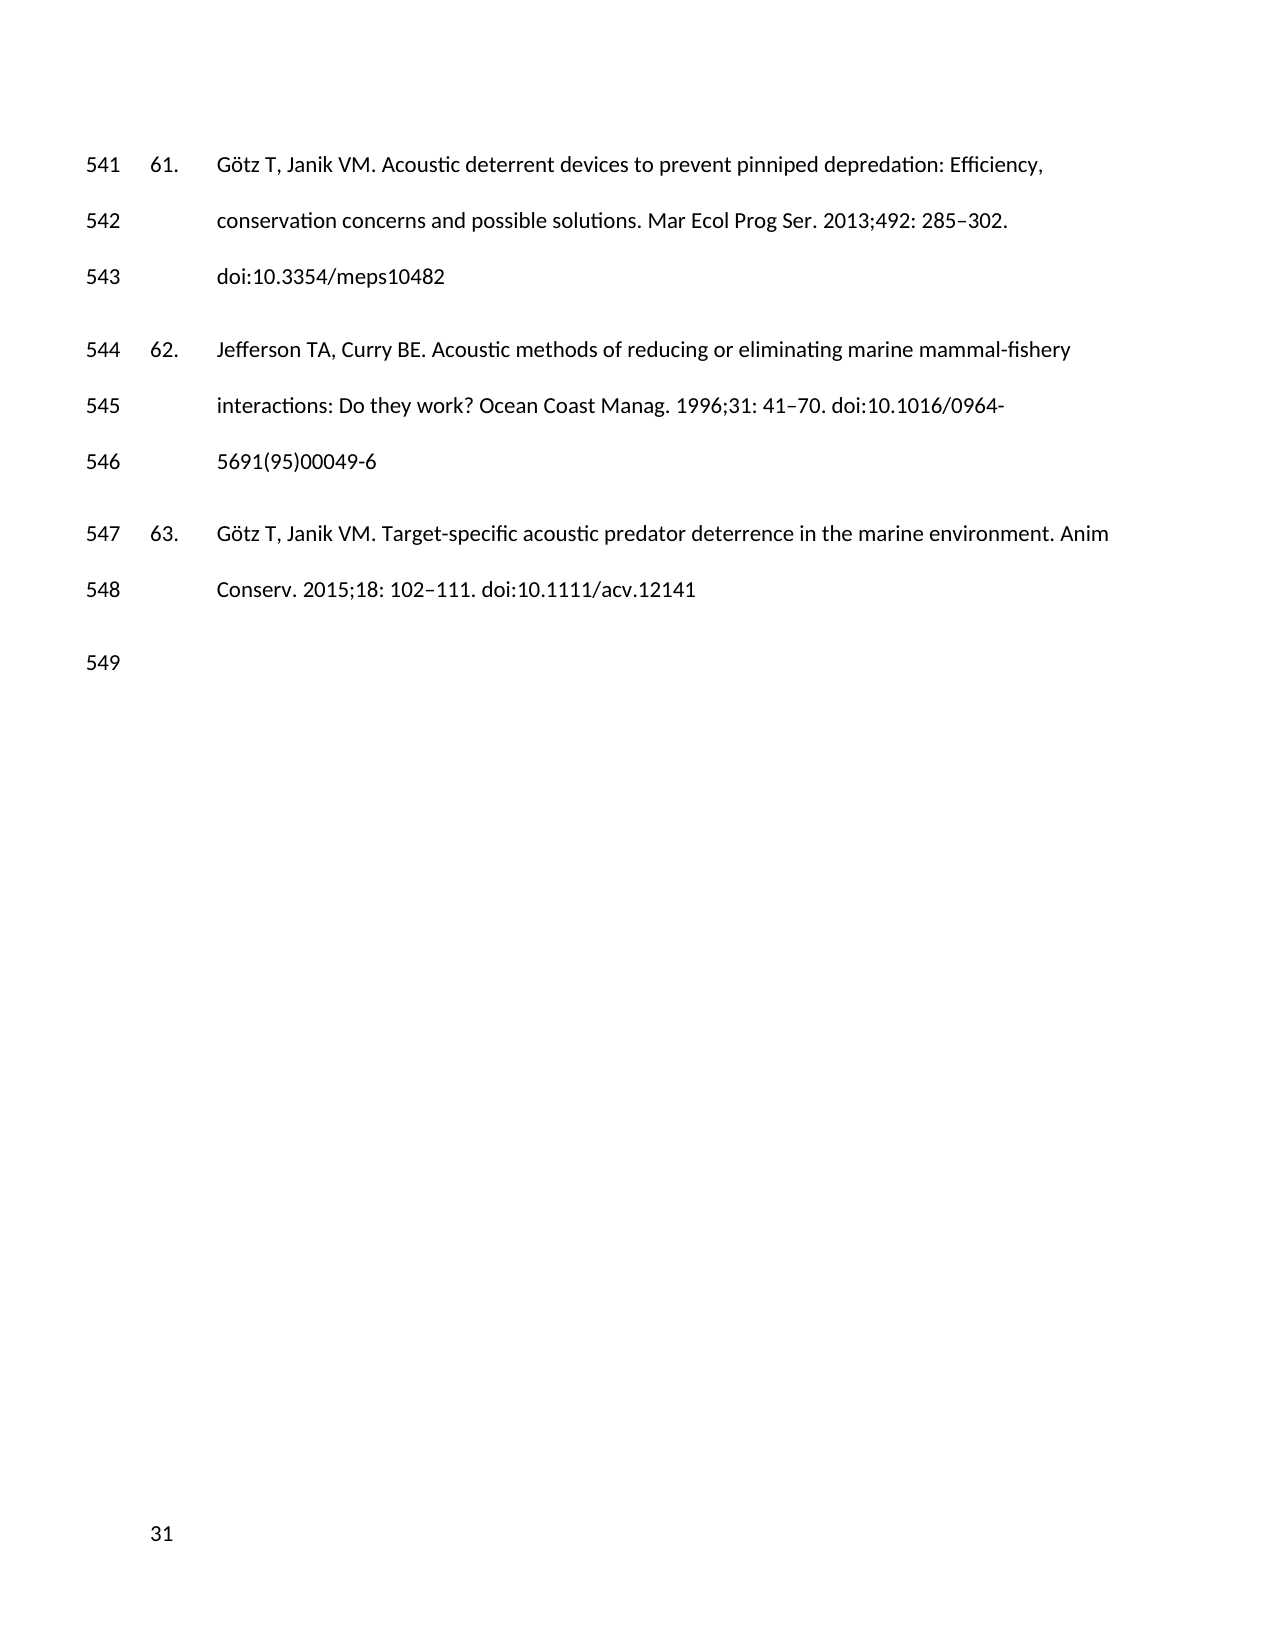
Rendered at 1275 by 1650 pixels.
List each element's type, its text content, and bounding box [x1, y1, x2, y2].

text 62. Jefferson TA, Curry BE. Acoustic methods of reducing or eliminating marine mammal-fishery interactions: Do they work? Ocean Coast Manag. 1996;31: 41–70. doi:10.1016/0964-5691(95)00049-6 [150, 335, 1125, 475]
text 61. Götz T, Janik VM. Acoustic deterrent devices to prevent pinniped depredation: Efficiency, conservation concerns and possible solutions. Mar Ecol Prog Ser. 2013;492: 285–302. doi:10.3354/meps10482 [150, 150, 1125, 290]
text 63. Götz T, Janik VM. Target-specific acoustic predator deterrence in the marine environment. Anim Conserv. 2015;18: 102–111. doi:10.1111/acv.12141 [150, 519, 1125, 604]
